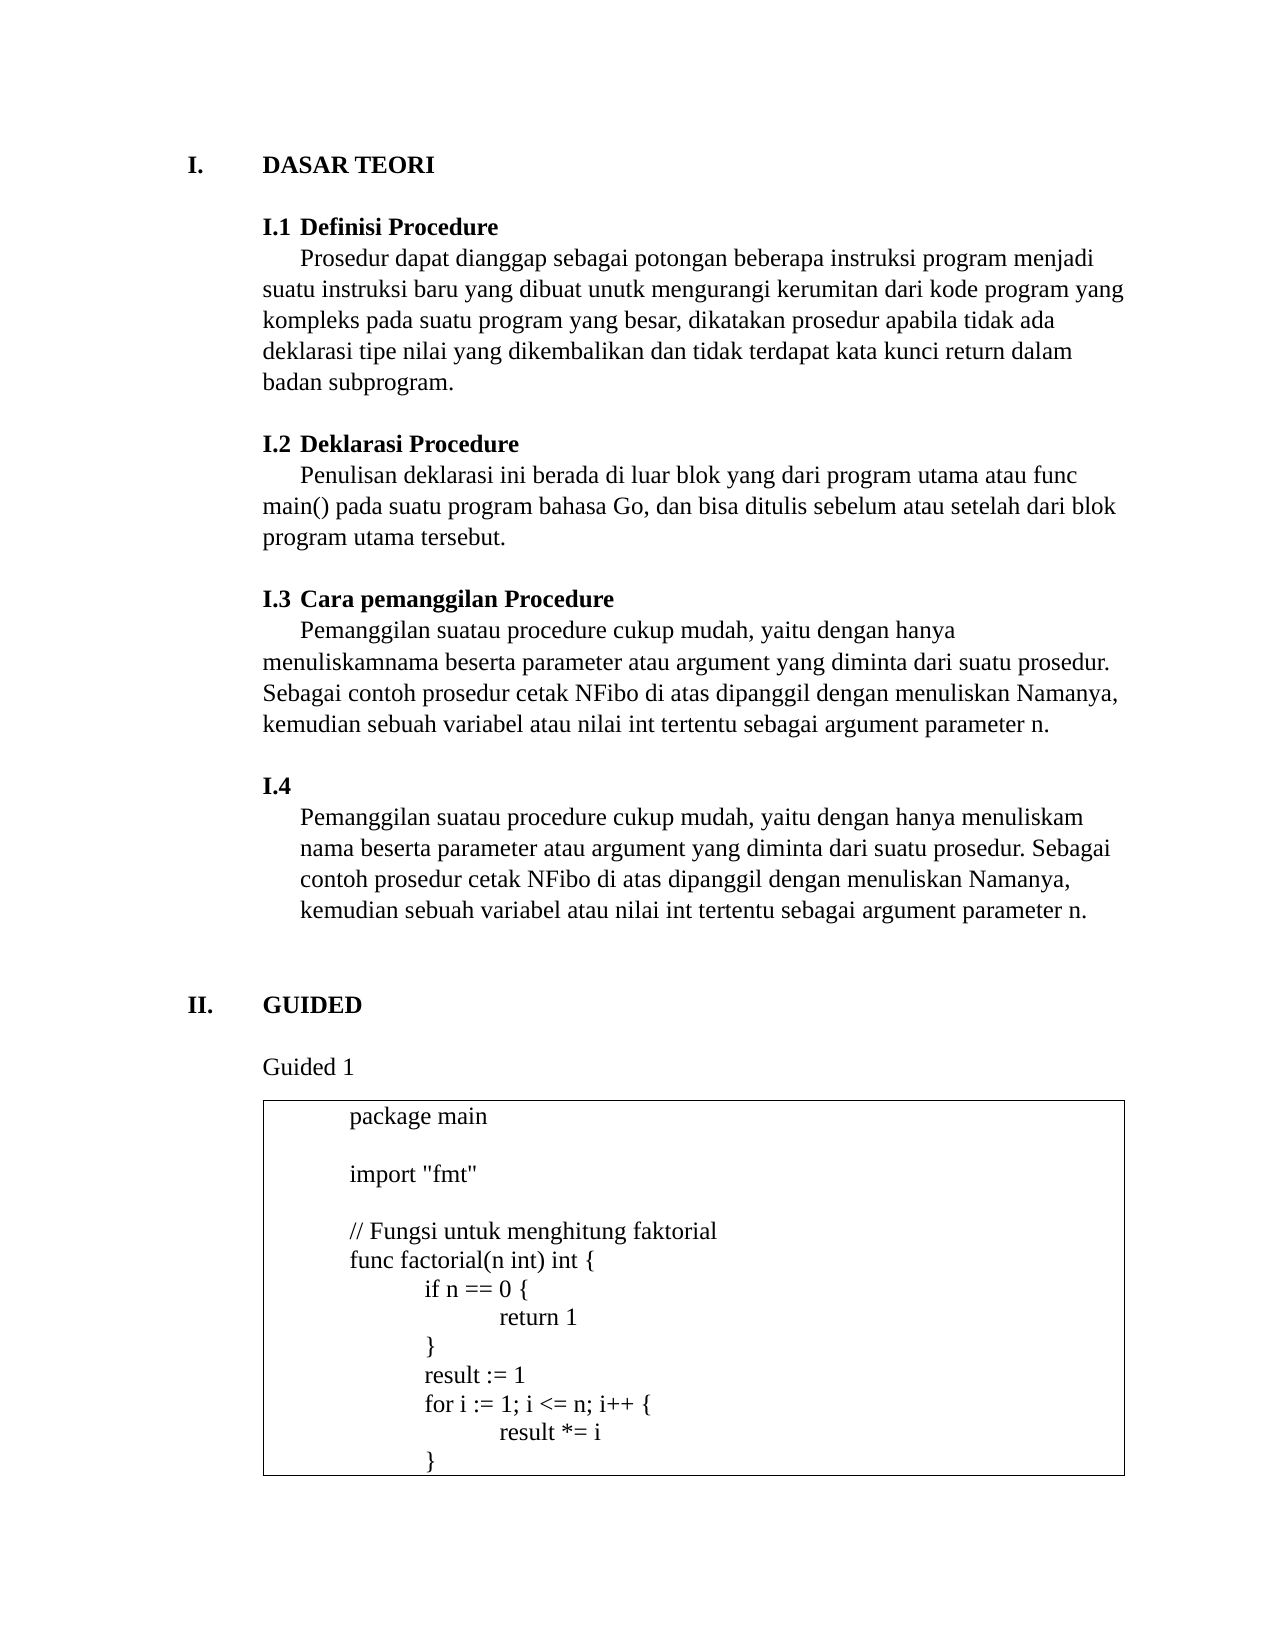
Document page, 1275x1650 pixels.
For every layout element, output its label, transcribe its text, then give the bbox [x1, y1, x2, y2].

list Sebagai contoh prosedur cetak NFibo di atas dipanggil dengan menuliskan Namanya, [262, 678, 1125, 706]
list Prosedur dapat dianggap sebagai potongan beberapa instruksi program menjadi suatu instruksi baru yang dibuat unutk mengurangi kerumitan dari kode program yang kompleks pada suatu program yang besar, dikatakan prosedur apabila tidak ada deklarasi tipe nilai yang dikembalikan dan tidak terdapat kata kunci return dalam badan subprogram. [262, 243, 1125, 396]
list Definisi Procedure [262, 212, 1125, 241]
list Cara pemanggilan Procedure [262, 584, 1125, 613]
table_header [264, 1101, 1124, 1475]
list Deklarasi Procedure [262, 429, 1125, 458]
list DASAR TEORI [187, 150, 1125, 179]
list Guided 1 [262, 1052, 1125, 1081]
list menuliskamnama beserta parameter atau argument yang diminta dari suatu prosedur. [262, 647, 1125, 675]
list GUIDED [187, 990, 1125, 1019]
list Pemanggilan suatau procedure cukup mudah, yaitu dengan hanya [300, 616, 1125, 644]
list Penulisan deklarasi ini berada di luar blok yang dari program utama atau func main() pada suatu program bahasa Go, dan bisa ditulis sebelum atau setelah dari blok program utama tersebut. [262, 460, 1125, 551]
list kemudian sebuah variabel atau nilai int tertentu sebagai argument parameter n. [262, 709, 1125, 737]
list Pemanggilan suatau procedure cukup mudah, yaitu dengan hanya menuliskam nama beserta parameter atau argument yang diminta dari suatu prosedur. Sebagai contoh prosedur cetak NFibo di atas dipanggil dengan menuliskan Namanya, kemudian sebuah variabel atau nilai int tertentu sebagai argument parameter n. [300, 802, 1125, 924]
